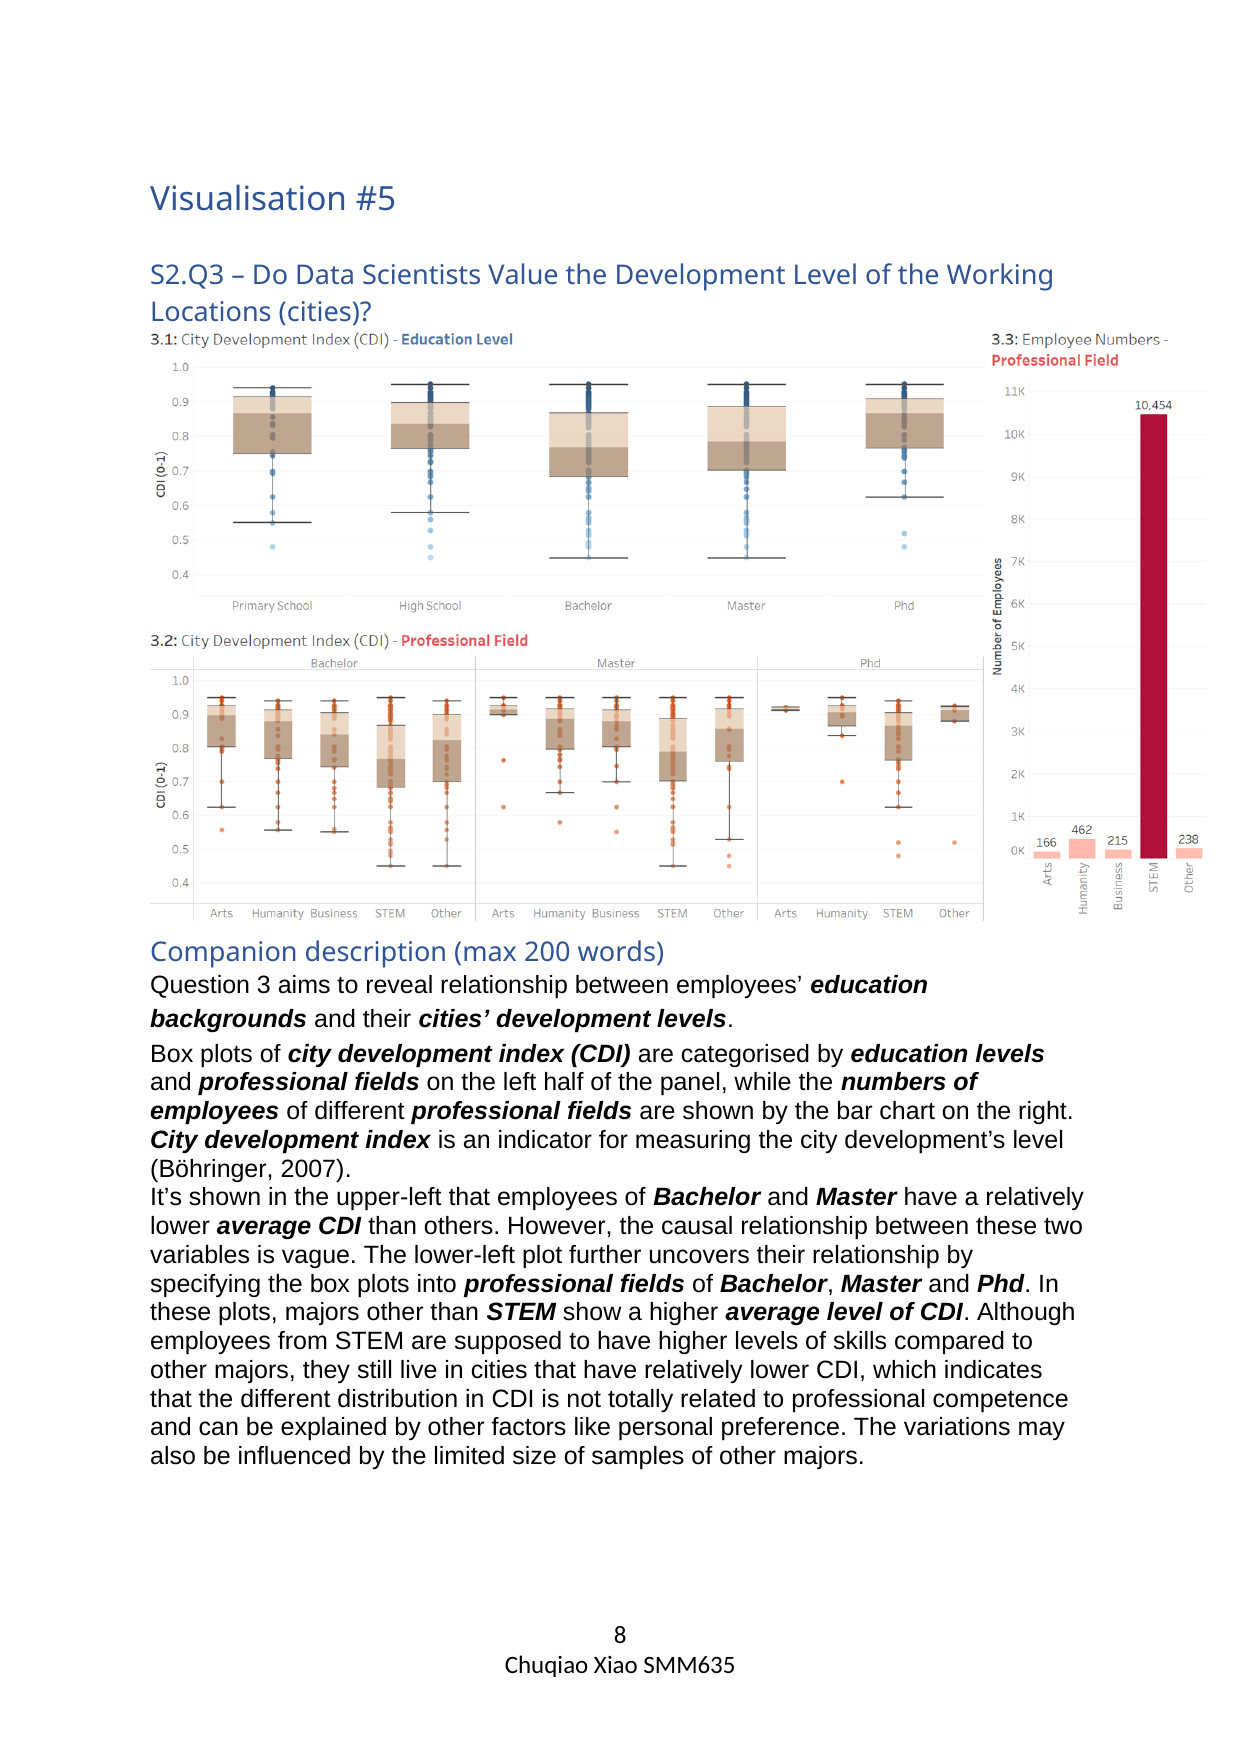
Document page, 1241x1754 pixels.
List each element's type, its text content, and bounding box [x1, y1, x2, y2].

picture [150, 328, 1207, 929]
subtitle Visualisation #5 [150, 175, 1090, 220]
text It’s shown in the upper-left that employees of Bachelor and Master have a relatively lower average CDI than others. However, the causal relationship between these two variables is vague. The lower-left plot further uncovers their relationship by specifying the box plots into professional fields of Bachelor, Master and Phd. In these plots, majors other than STEM show a higher average level of CDI. Although employees from STEM are supposed to have higher levels of skills compared to other majors, they still live in cities that have relatively lower CDI, which indicates that the different distribution in CDI is not totally related to professional competence and can be explained by other factors like personal preference. The variations may also be influenced by the limited size of samples of other majors. [150, 1182, 1090, 1470]
subtitle S2.Q3 – Do Data Scientists Value the Development Level of the Working Locations (cities)? [150, 255, 1090, 328]
subtitle Companion description (max 200 words) [150, 933, 1090, 970]
text Box plots of city development index (CDI) are categorised by education levels and professional fields on the left half of the panel, while the numbers of employees of different professional fields are shown by the bar chart on the right. City development index is an indicator for measuring the city development’s level (Böhringer, 2007). [150, 1039, 1090, 1182]
text Question 3 aims to reveal relationship between employees’ education backgrounds and their cities’ development levels. [150, 970, 1090, 1033]
